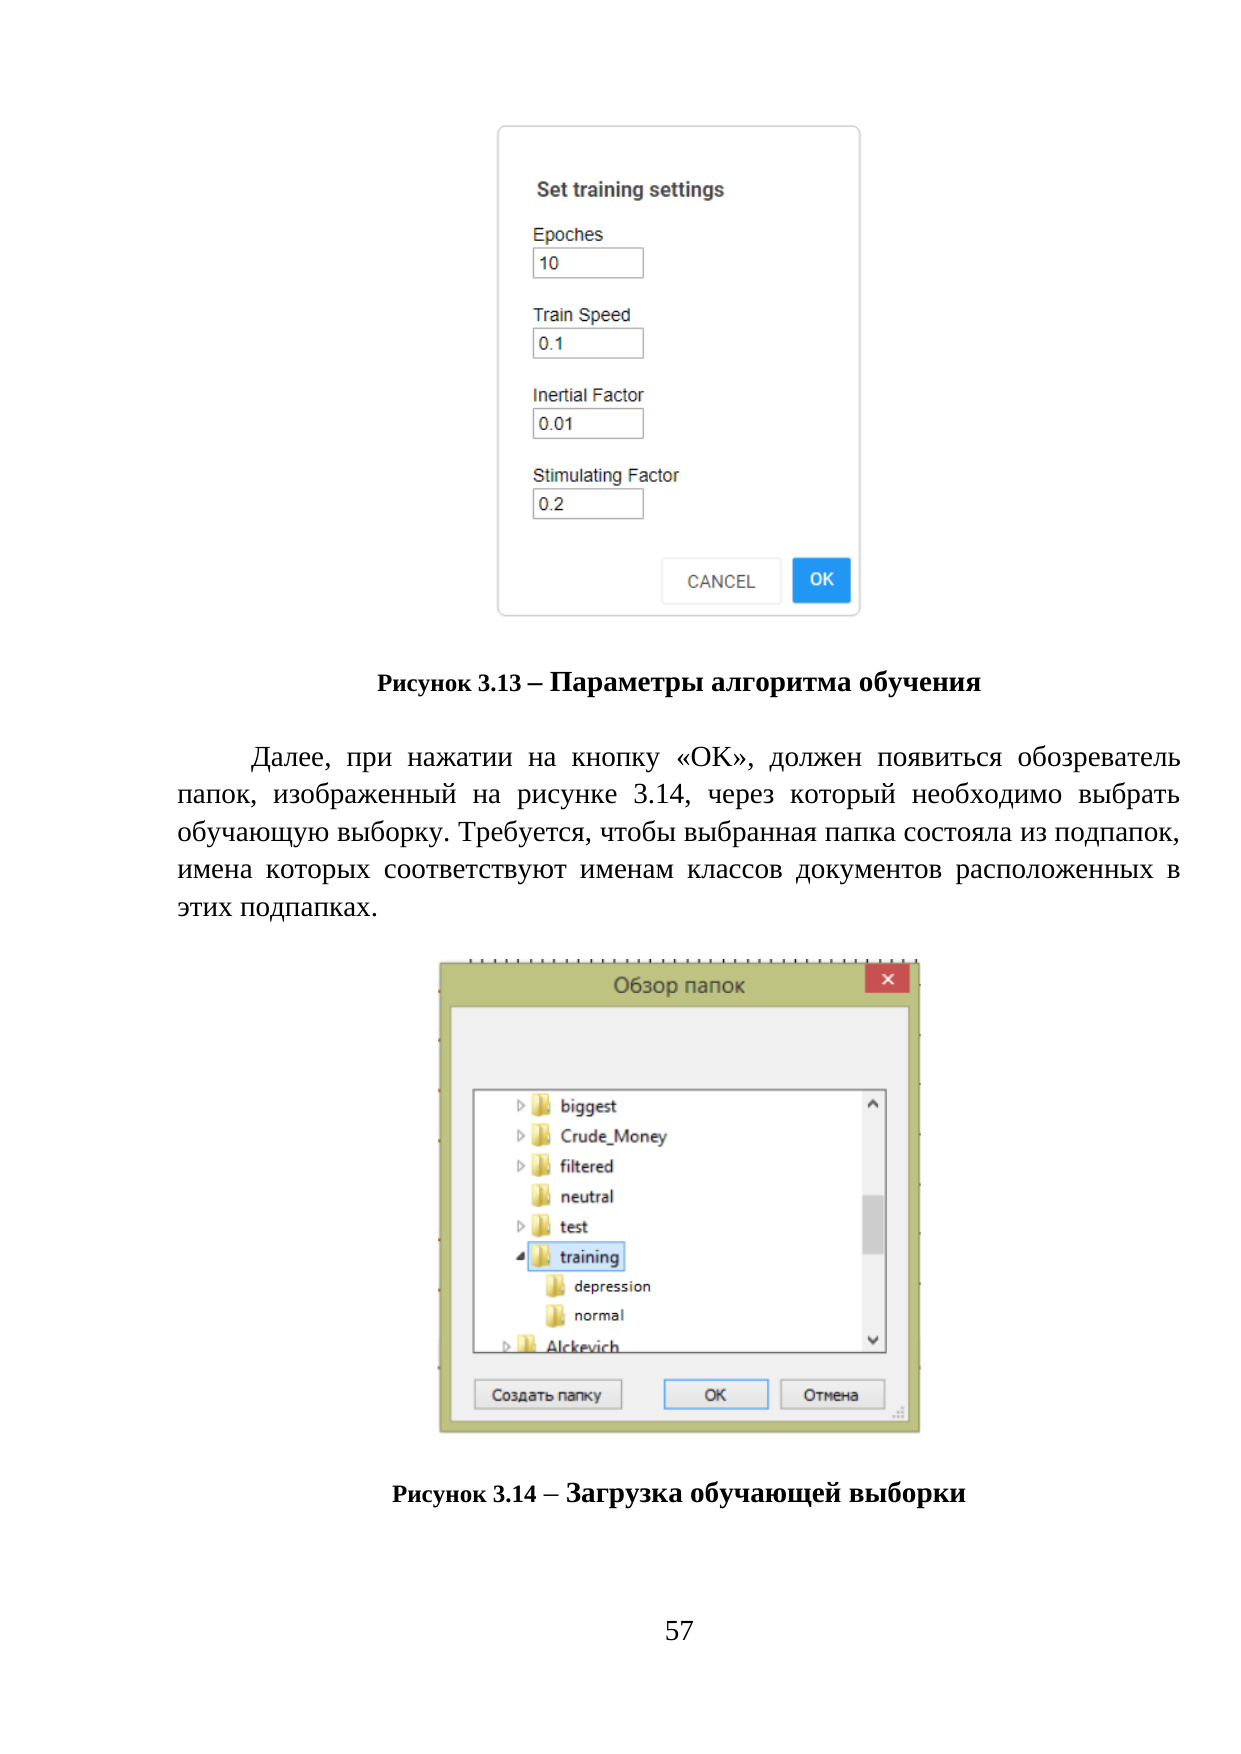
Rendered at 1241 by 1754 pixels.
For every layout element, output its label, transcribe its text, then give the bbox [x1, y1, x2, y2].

text Рисунок 3.14 – Загрузка обучающей выборки [177, 1471, 1181, 1509]
text Рисунок 3.13 – Параметры алгоритма обучения [177, 660, 1181, 697]
text Далее, при нажатии на кнопку «OK», должен появиться обозреватель папок, изображенный на рисунке 3.14, через который необходимо выбрать обучающую выборку. Требуется, чтобы выбранная папка состояла из подпапок, имена которых соответствуют именам классов документов расположенных в этих подпапках. [177, 735, 1181, 922]
picture [437, 959, 921, 1434]
picture [489, 118, 869, 623]
